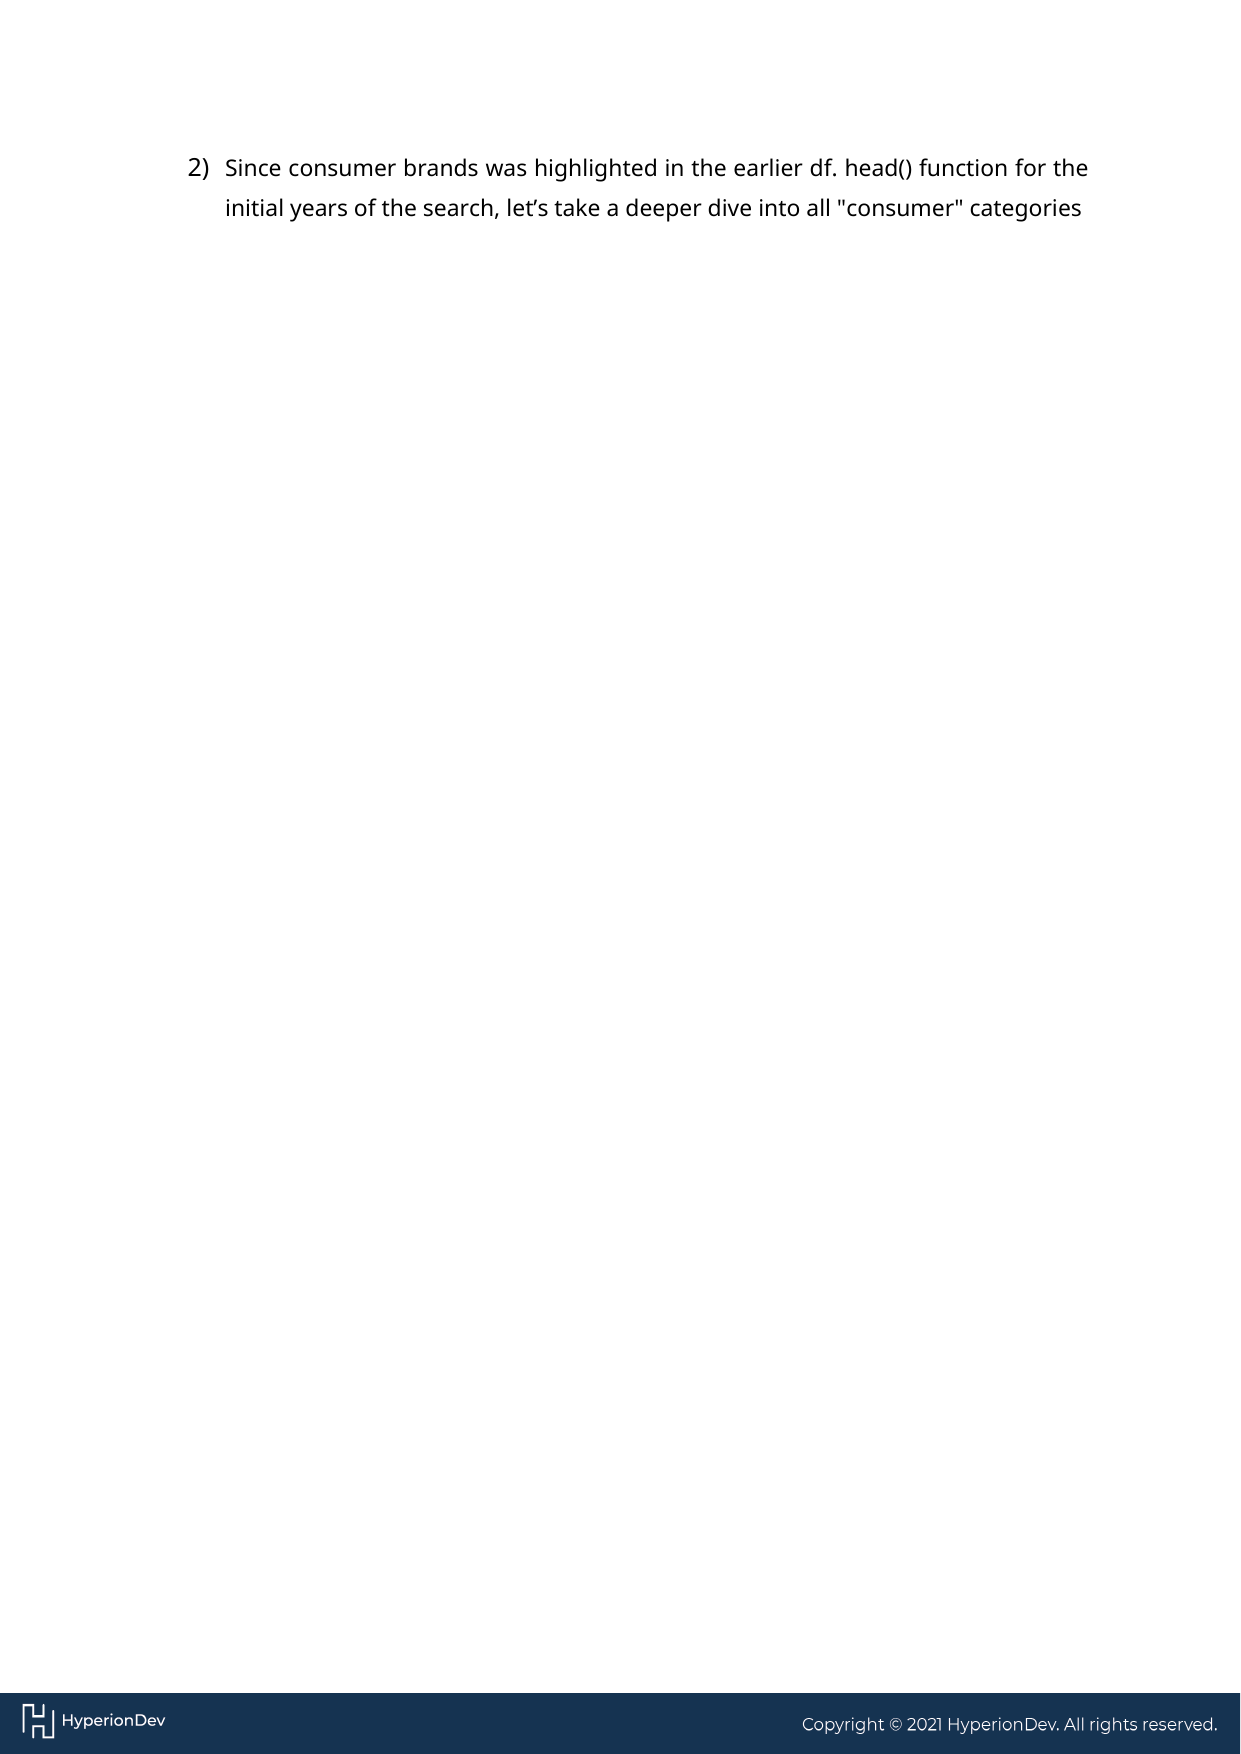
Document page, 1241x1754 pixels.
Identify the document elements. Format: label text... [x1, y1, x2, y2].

list Since consumer brands was highlighted in the earlier df. head() function for the initial years of the search, let’s take a deeper dive into all "consumer" categories [187, 150, 1090, 223]
picture [0, 1693, 1241, 1754]
